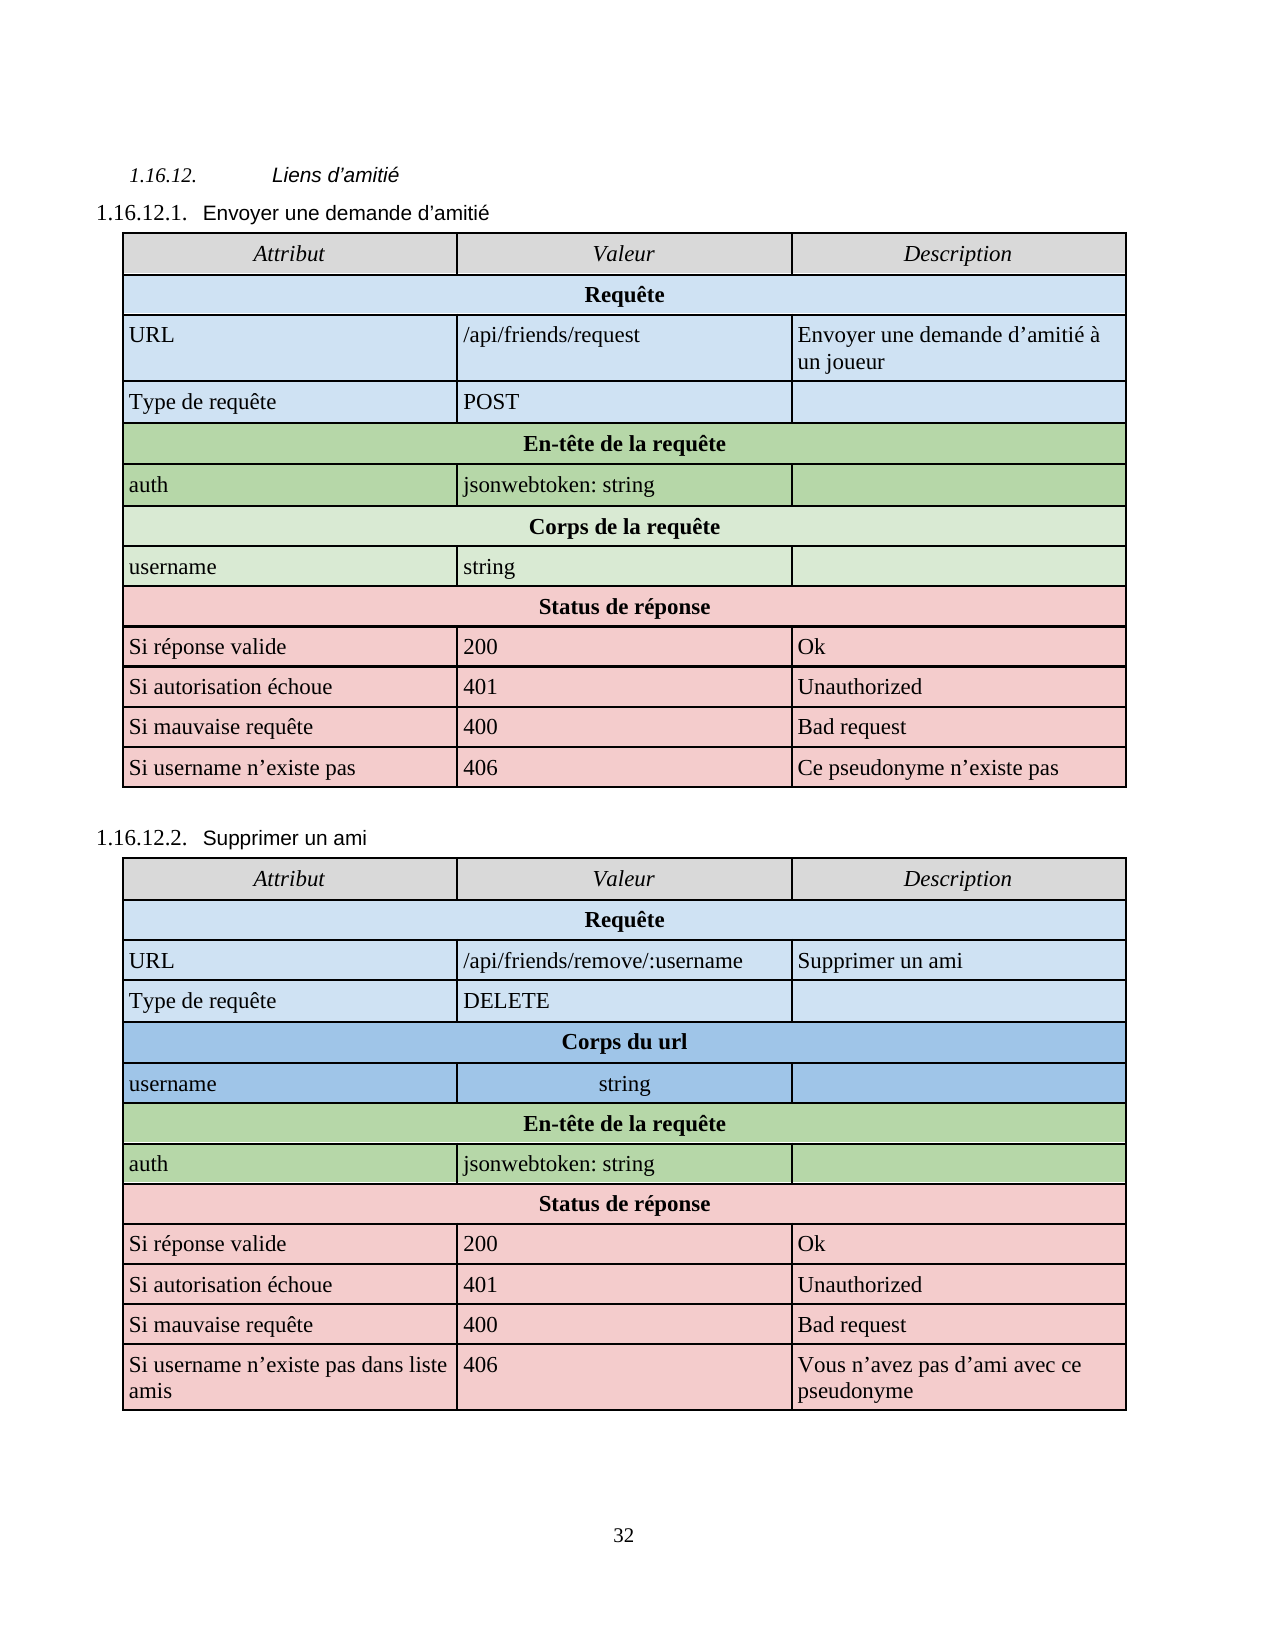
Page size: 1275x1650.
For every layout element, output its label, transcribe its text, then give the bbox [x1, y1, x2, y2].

table_cell Ok [793, 1225, 1125, 1263]
table_cell URL [124, 316, 456, 380]
subtitle Envoyer une demande d’amitié [187, 199, 1125, 226]
table_cell string [458, 1064, 791, 1102]
table_cell 400 [458, 1305, 791, 1343]
table_cell Si mauvaise requête [124, 708, 456, 746]
table_cell 401 [458, 668, 791, 706]
table_cell Bad request [793, 1305, 1125, 1343]
table_cell [793, 547, 1125, 585]
table_cell auth [124, 465, 456, 505]
table_cell [793, 1145, 1125, 1182]
table_cell jsonwebtoken: string [458, 1145, 791, 1182]
table_cell [793, 981, 1125, 1021]
table_cell Si mauvaise requête [124, 1305, 456, 1343]
table_cell Status de réponse [124, 587, 1125, 625]
table_cell Envoyer une demande d’amitié à un joueur [793, 316, 1125, 380]
table_cell DELETE [458, 981, 791, 1021]
table_cell URL [124, 941, 456, 979]
table_cell username [124, 1064, 456, 1102]
table_header Valeur [458, 234, 791, 273]
table_header Description [793, 234, 1125, 273]
table_cell Unauthorized [793, 1265, 1125, 1303]
table_cell Corps du url [124, 1023, 1125, 1062]
table_cell Si username n’existe pas [124, 748, 456, 786]
table_cell Si autorisation échoue [124, 1265, 456, 1303]
table_cell username [124, 547, 456, 585]
table_cell Requête [124, 901, 1125, 939]
table_cell Bad request [793, 708, 1125, 746]
table_cell Ce pseudonyme n’existe pas [793, 748, 1125, 786]
table_cell Ok [793, 628, 1125, 665]
table_cell En-tête de la requête [124, 424, 1125, 463]
table_cell Si réponse valide [124, 1225, 456, 1263]
table_cell Corps de la requête [124, 507, 1125, 545]
table_cell /api/friends/request [458, 316, 791, 380]
table_cell Vous n’avez pas d’ami avec ce pseudonyme [793, 1345, 1125, 1409]
subtitle Supprimer un ami [187, 824, 1125, 851]
table_cell Status de réponse [124, 1185, 1125, 1223]
table_cell 406 [458, 748, 791, 786]
table_header Attribut [124, 859, 456, 899]
table_cell POST [458, 382, 791, 422]
table_cell Type de requête [124, 981, 456, 1021]
table_header Description [793, 859, 1125, 899]
table_cell Si autorisation échoue [124, 668, 456, 706]
table_cell [793, 465, 1125, 505]
table_header Attribut [124, 234, 456, 273]
table_cell Si username n’existe pas dans liste amis [124, 1345, 456, 1409]
table_header Valeur [458, 859, 791, 899]
table_cell [793, 382, 1125, 422]
table_cell 400 [458, 708, 791, 746]
table_cell auth [124, 1145, 456, 1182]
table_cell Unauthorized [793, 668, 1125, 706]
table_cell [793, 1064, 1125, 1102]
table_cell Supprimer un ami [793, 941, 1125, 979]
table_cell jsonwebtoken: string [458, 465, 791, 505]
table_cell Si réponse valide [124, 628, 456, 665]
subtitle Liens d’amitié [197, 162, 1125, 187]
table_cell Type de requête [124, 382, 456, 422]
table_cell 406 [458, 1345, 791, 1409]
table_cell 200 [458, 1225, 791, 1263]
table_cell 401 [458, 1265, 791, 1303]
table_cell 200 [458, 628, 791, 665]
table_cell string [458, 547, 791, 585]
table_cell /api/friends/remove/:username [458, 941, 791, 979]
table_cell Requête [124, 276, 1125, 313]
table_cell En-tête de la requête [124, 1104, 1125, 1142]
